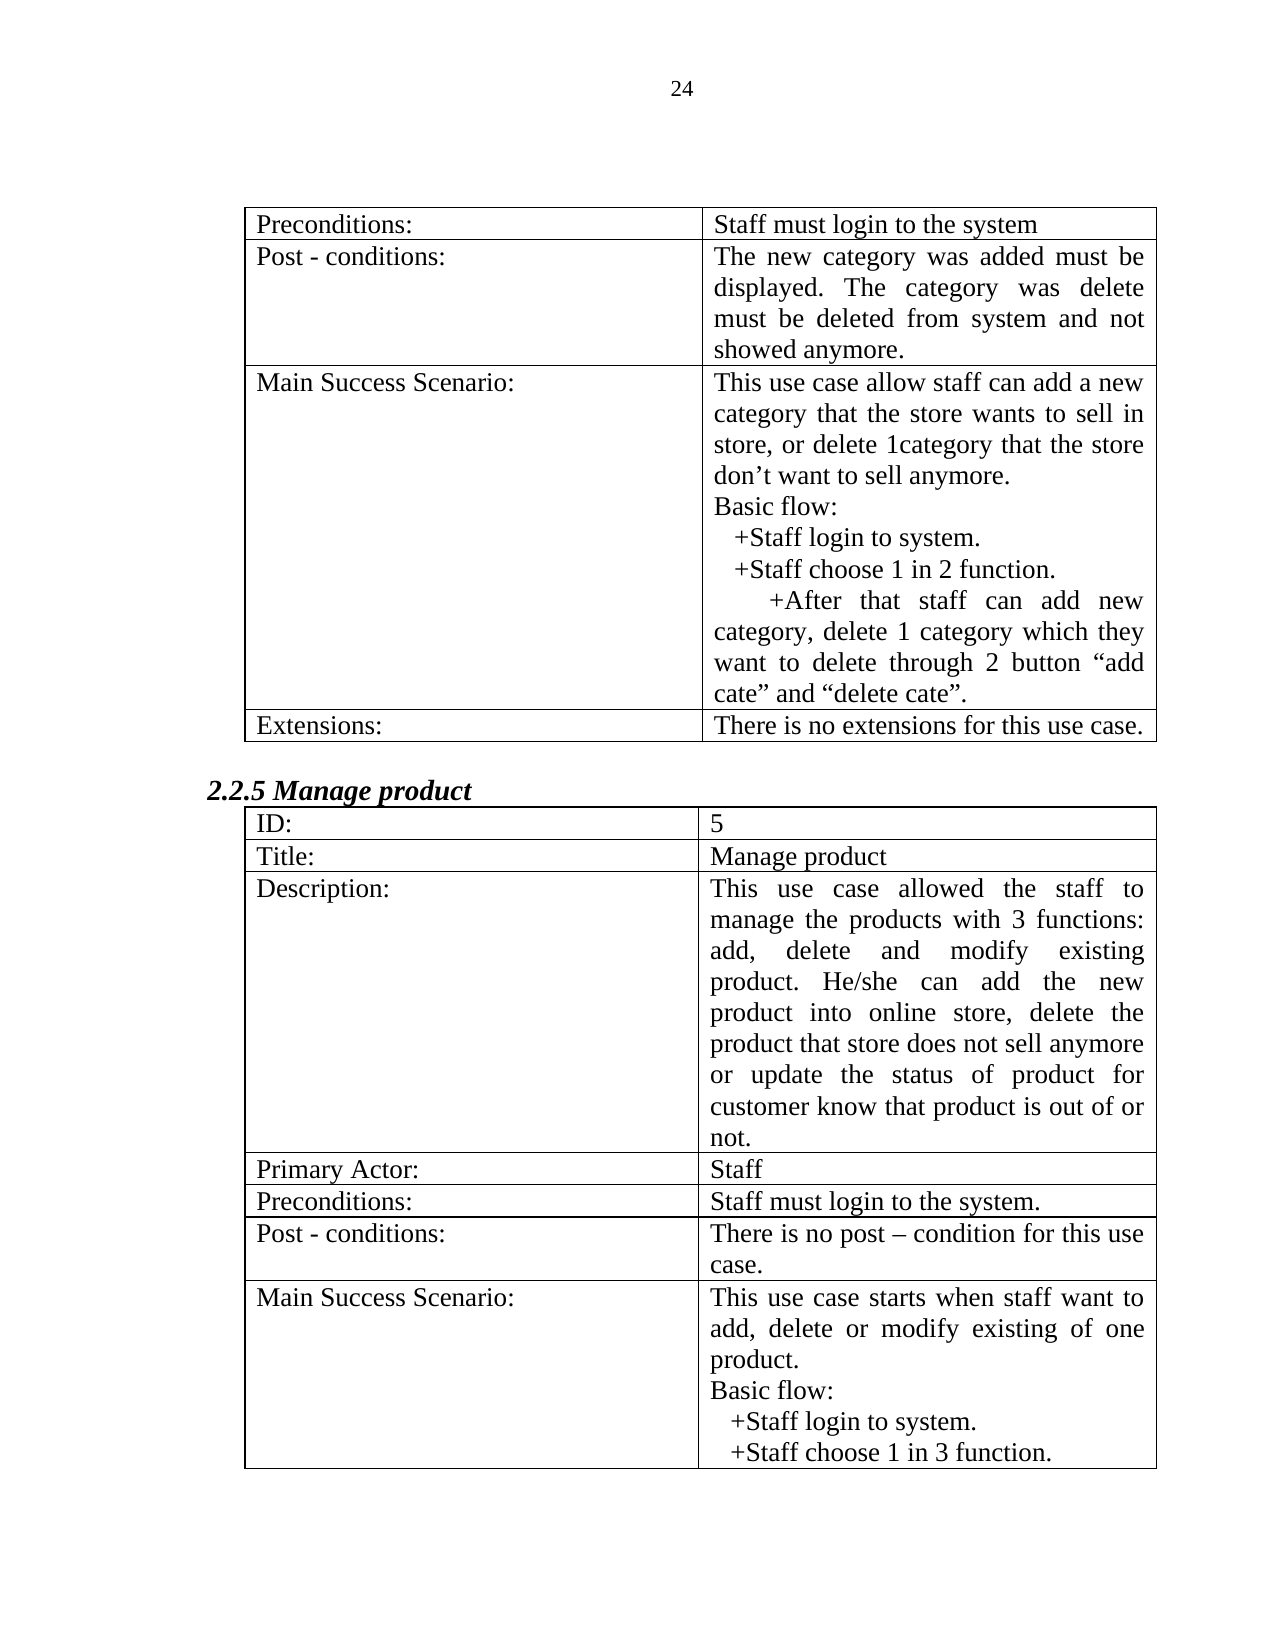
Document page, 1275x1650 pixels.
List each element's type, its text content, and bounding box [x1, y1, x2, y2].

table_cell There is no extensions for this use case. [703, 710, 1156, 741]
table_cell Description: [246, 872, 698, 1152]
table_cell This use case allow staff can add a new category that the store wants to sell in store, or delete 1category that the store don’t want to sell anymore. Basic flow: +Staff login to system. +Staff choose 1 in 2 function. +After that staff can add new category, delete 1 category which they want to delete through 2 button “add cate” and “delete cate”. [703, 366, 1156, 708]
table_cell Staff [699, 1153, 1156, 1184]
table_cell The new category was added must be displayed. The category was delete must be deleted from system and not showed anymore. [703, 240, 1156, 365]
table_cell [699, 1281, 1156, 1468]
table_cell Manage product [699, 840, 1156, 871]
table_cell Preconditions: [246, 208, 702, 239]
table_header ID: [246, 808, 698, 838]
table_cell There is no post – condition for this use case. [699, 1218, 1156, 1280]
table_cell Main Success Scenario: [246, 366, 702, 708]
table_cell Preconditions: [246, 1185, 698, 1216]
table_cell Primary Actor: [246, 1153, 698, 1184]
table_cell Post - conditions: [246, 1218, 698, 1280]
table_cell Title: [246, 840, 698, 871]
table_header 5 [699, 808, 1156, 838]
table_cell Extensions: [246, 710, 702, 741]
table_cell This use case allowed the staff to manage the products with 3 functions: add, delete and modify existing product. He/she can add the new product into online store, delete the product that store does not sell anymore or update the status of product for customer know that product is out of or not. [699, 872, 1156, 1152]
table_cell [246, 1281, 698, 1468]
table_cell Staff must login to the system. [699, 1185, 1156, 1216]
table_cell Post - conditions: [246, 240, 702, 365]
text 2.2.5 Manage product [207, 773, 1156, 806]
table_cell Staff must login to the system [703, 208, 1156, 239]
